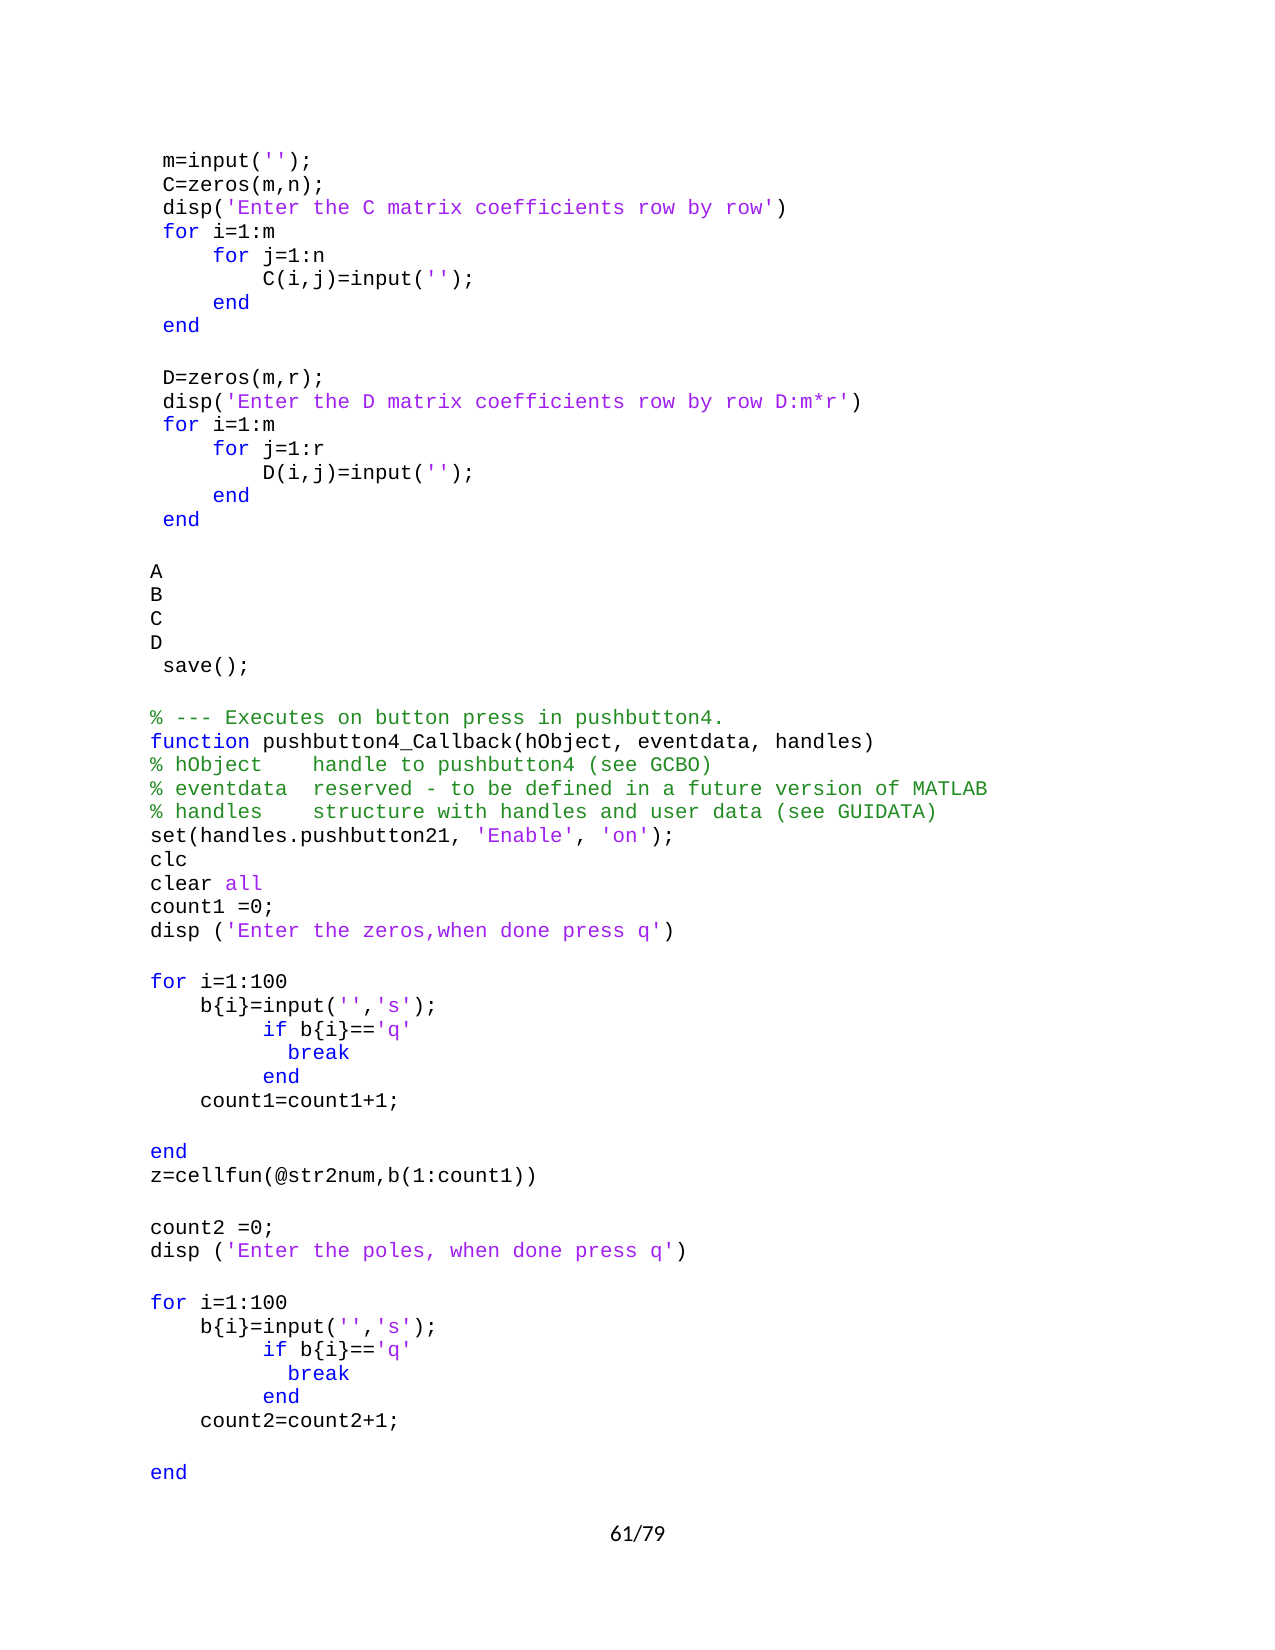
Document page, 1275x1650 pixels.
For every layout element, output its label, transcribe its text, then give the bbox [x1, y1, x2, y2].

text for i=1:m [150, 221, 1125, 244]
text if b{i}=='q' [150, 1019, 1125, 1042]
text end [150, 316, 1125, 339]
text end [150, 1462, 1125, 1486]
text disp('Enter the C matrix coefficients row by row') [150, 197, 1125, 221]
text set(handles.pushbutton21, 'Enable', 'on'); [150, 825, 1125, 849]
text save(); [150, 655, 1125, 679]
text count2=count2+1; [150, 1410, 1125, 1434]
text disp('Enter the D matrix coefficients row by row D:m*r') [150, 391, 1125, 414]
text % --- Executes on button press in pushbutton4. [150, 707, 1125, 731]
text for i=1:100 [150, 1292, 1125, 1316]
text function pushbutton4_Callback(hObject, eventdata, handles) [150, 731, 1125, 754]
text D(i,j)=input(''); [150, 462, 1125, 485]
text end [150, 292, 1125, 316]
text for i=1:m [150, 414, 1125, 438]
text for j=1:n [150, 244, 1125, 268]
text disp ('Enter the poles, when done press q') [150, 1240, 1125, 1264]
text end [150, 1066, 1125, 1090]
text C(i,j)=input(''); [150, 268, 1125, 292]
text for i=1:100 [150, 971, 1125, 995]
text clear all [150, 872, 1125, 896]
text C [150, 608, 1125, 632]
text B [150, 584, 1125, 608]
text for j=1:r [150, 438, 1125, 462]
text z=cellfun(@str2num,b(1:count1)) [150, 1165, 1125, 1189]
text D [150, 632, 1125, 655]
text clc [150, 849, 1125, 872]
text % hObject handle to pushbutton4 (see GCBO) [150, 754, 1125, 778]
text end [150, 1387, 1125, 1410]
text break [150, 1363, 1125, 1387]
text if b{i}=='q' [150, 1339, 1125, 1363]
text end [150, 1141, 1125, 1165]
text % eventdata reserved - to be defined in a future version of MATLAB [150, 778, 1125, 802]
text C=zeros(m,n); [150, 174, 1125, 197]
text count1 =0; [150, 896, 1125, 920]
text D=zeros(m,r); [150, 367, 1125, 391]
text b{i}=input('','s'); [150, 1316, 1125, 1339]
text end [150, 509, 1125, 533]
text count1=count1+1; [150, 1090, 1125, 1113]
text end [150, 485, 1125, 509]
text count2 =0; [150, 1217, 1125, 1240]
text disp ('Enter the zeros,when done press q') [150, 920, 1125, 943]
text m=input(''); [150, 150, 1125, 174]
text b{i}=input('','s'); [150, 995, 1125, 1019]
text % handles structure with handles and user data (see GUIDATA) [150, 802, 1125, 825]
text A [150, 561, 1125, 584]
text break [150, 1042, 1125, 1066]
